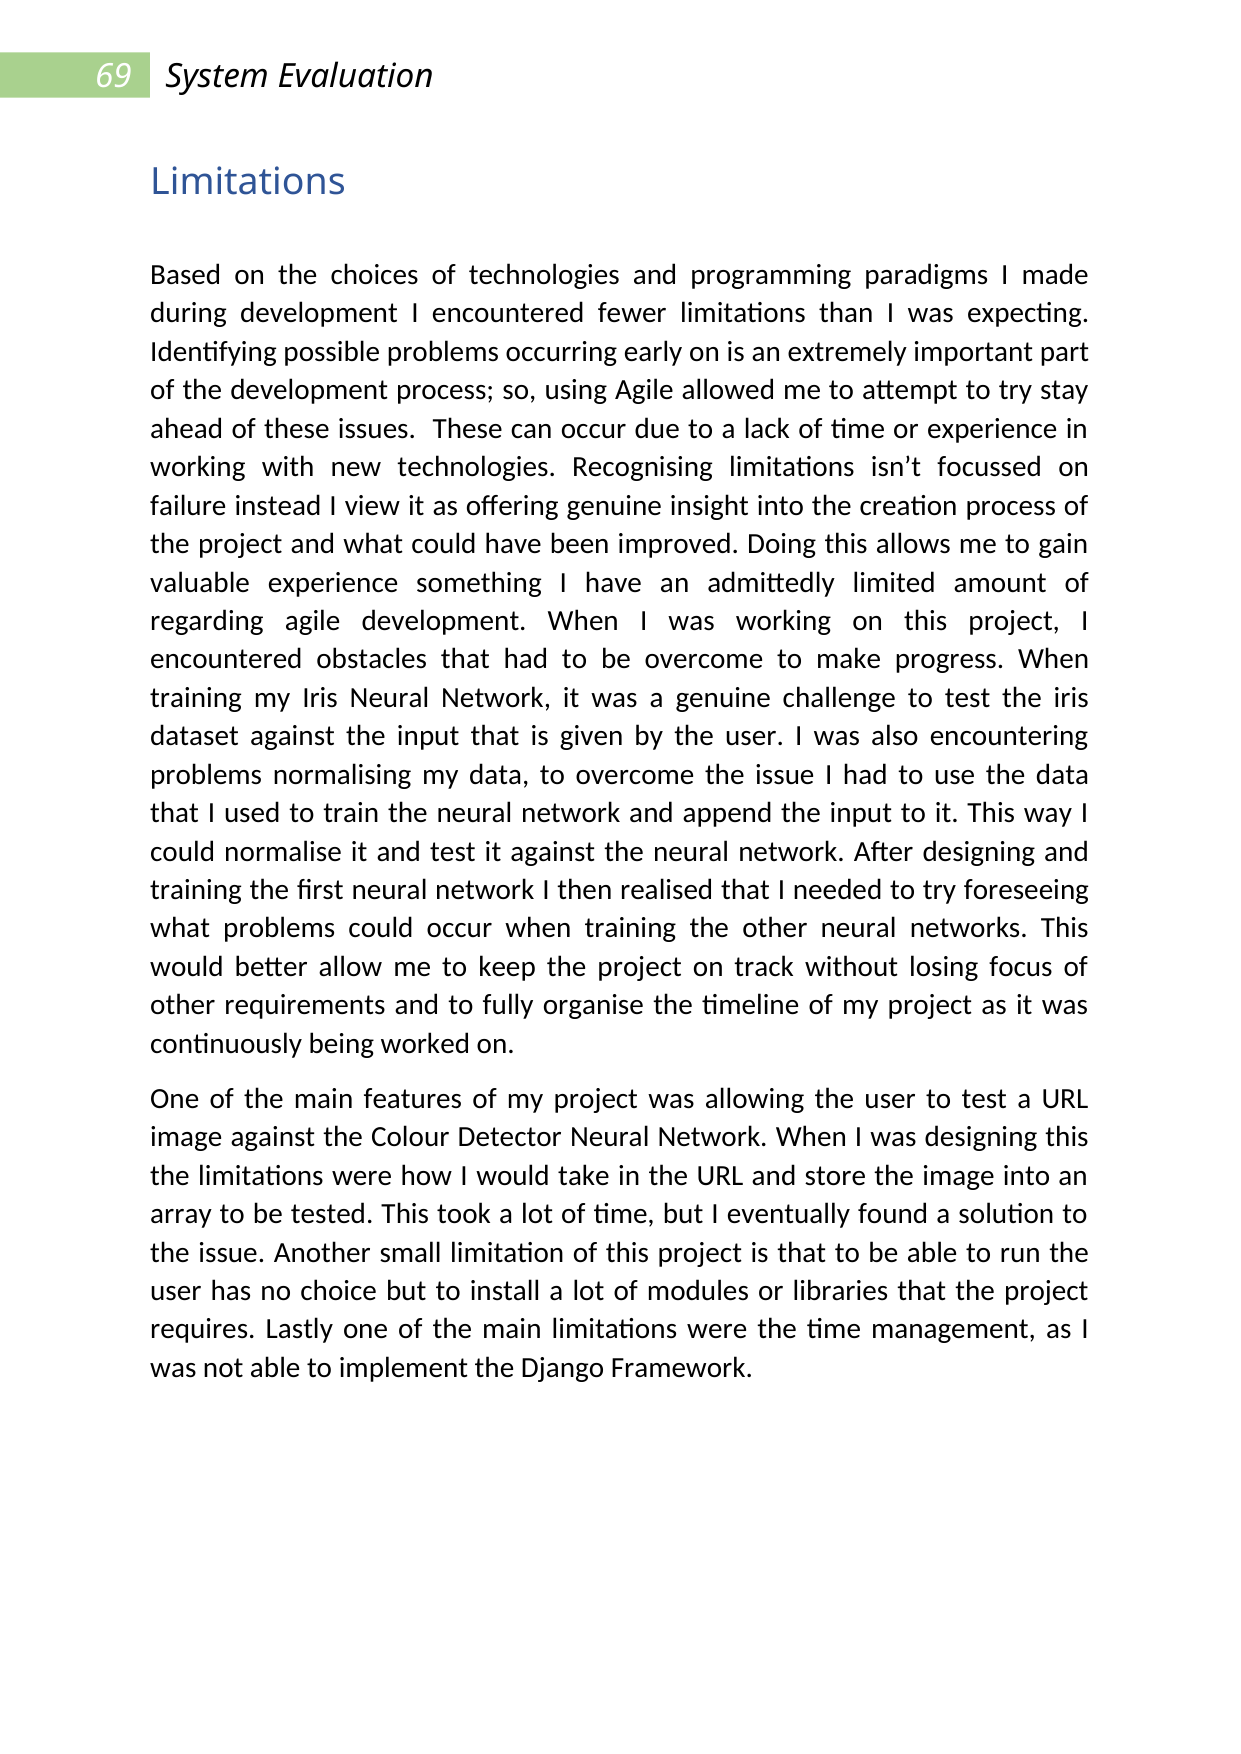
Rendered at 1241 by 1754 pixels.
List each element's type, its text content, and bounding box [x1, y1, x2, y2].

text One of the main features of my project was allowing the user to test a URL image against the Colour Detector Neural Network. When I was designing this the limitations were how I would take in the URL and store the image into an array to be tested. This took a lot of time, but I eventually found a solution to the issue. Another small limitation of this project is that to be able to run the user has no choice but to install a lot of modules or libraries that the project requires. Lastly one of the main limitations were the time management, as I was not able to implement the Django Framework. [150, 1080, 1090, 1385]
subtitle Limitations [150, 154, 1090, 205]
text Based on the choices of technologies and programming paradigms I made during development I encountered fewer limitations than I was expecting. Identifying possible problems occurring early on is an extremely important part of the development process; so, using Agile allowed me to attempt to try stay ahead of these issues. These can occur due to a lack of time or experience in working with new technologies. Recognising limitations isn’t focussed on failure instead I view it as offering genuine insight into the creation process of the project and what could have been improved. Doing this allows me to gain valuable experience something I have an admittedly limited amount of regarding agile development. When I was working on this project, I encountered obstacles that had to be overcome to make progress. When training my Iris Neural Network, it was a genuine challenge to test the iris dataset against the input that is given by the user. I was also encountering problems normalising my data, to overcome the issue I had to use the data that I used to train the neural network and append the input to it. This way I could normalise it and test it against the neural network. After designing and training the first neural network I then realised that I needed to try foreseeing what problems could occur when training the other neural networks. This would better allow me to keep the project on track without losing focus of other requirements and to fully organise the timeline of my project as it was continuously being worked on. [150, 256, 1090, 1061]
